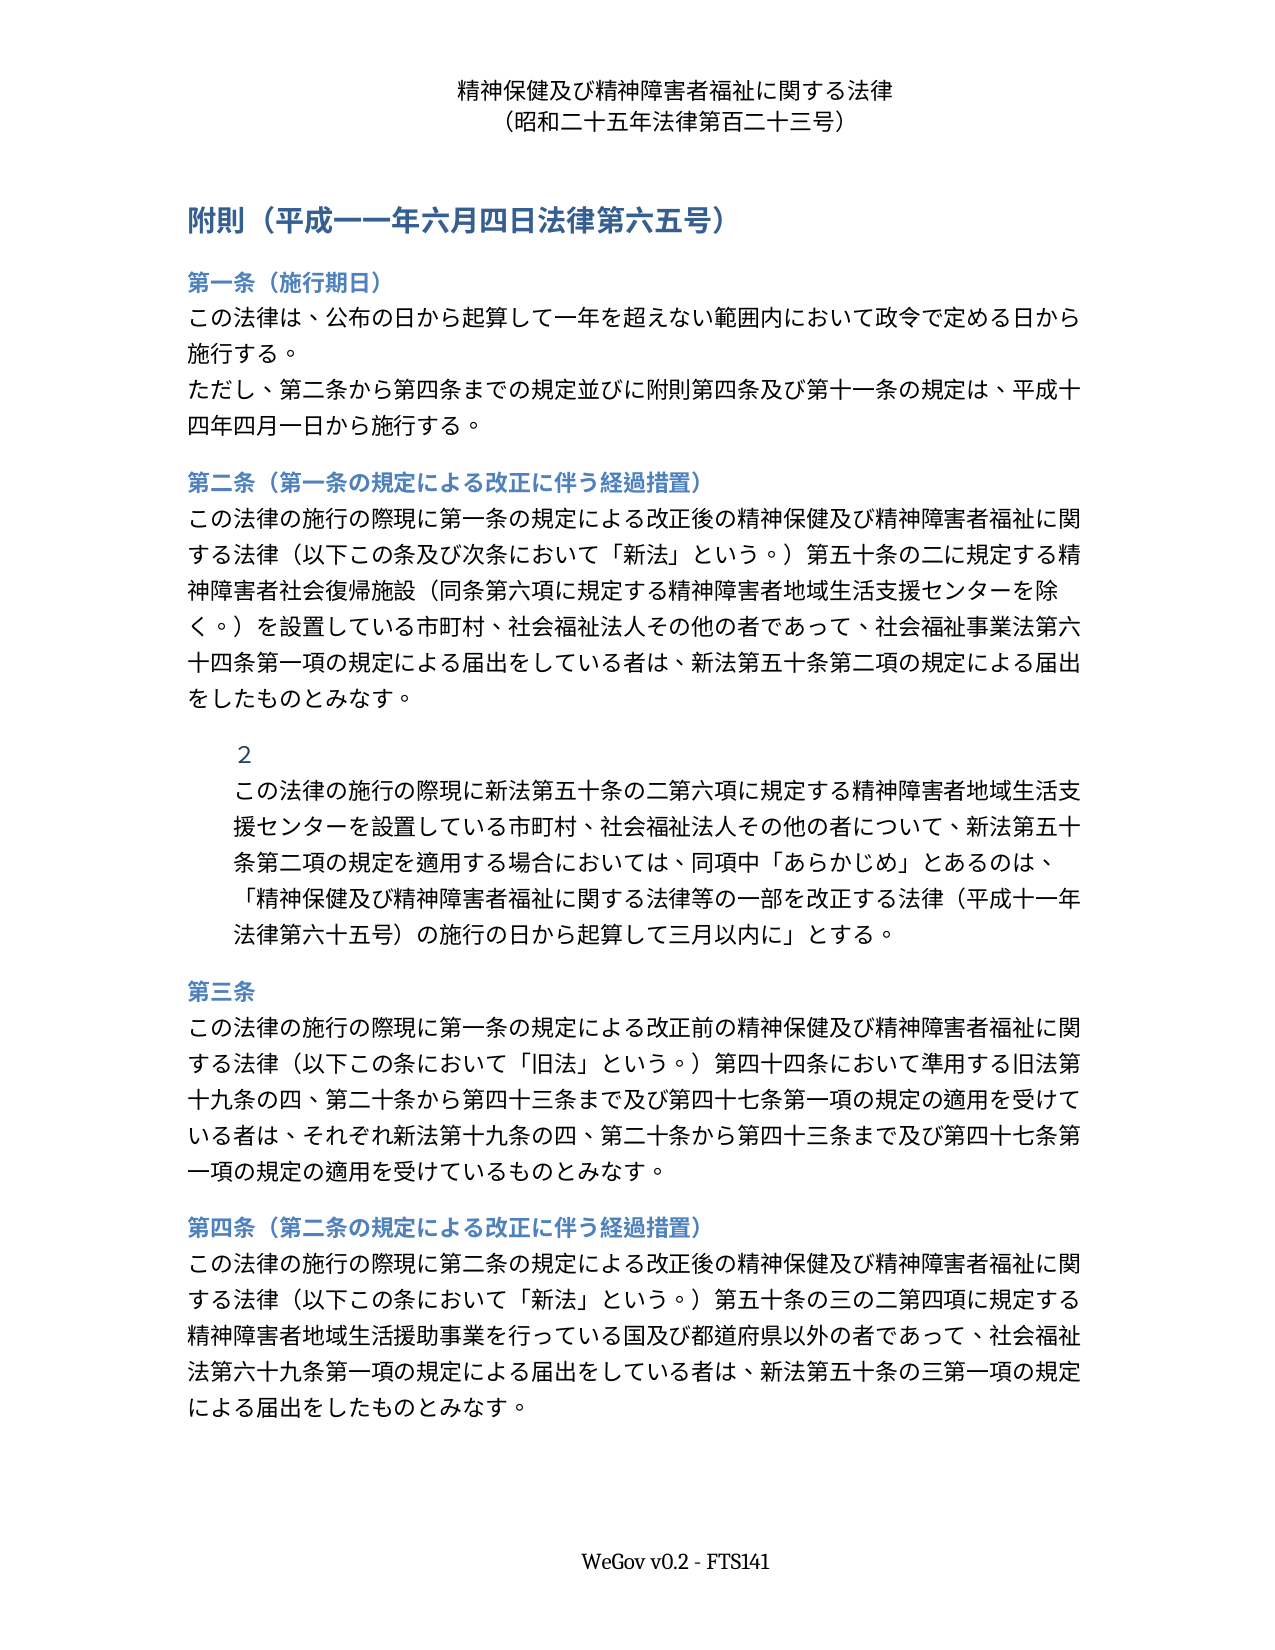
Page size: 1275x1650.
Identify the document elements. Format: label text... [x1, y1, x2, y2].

subtitle 第一条（施行期日） [187, 266, 1087, 298]
subtitle ２ [233, 739, 1087, 771]
text この法律は、公布の日から起算して一年を超えない範囲内において政令で定める日から施行する。 ただし、第二条から第四条までの規定並びに附則第四条及び第十一条の規定は、平成十四年四月一日から施行する。 [187, 302, 1087, 441]
text この法律の施行の際現に第一条の規定による改正前の精神保健及び精神障害者福祉に関する法律（以下この条において「旧法」という。）第四十四条において準用する旧法第十九条の四、第二十条から第四十三条まで及び第四十七条第一項の規定の適用を受けている者は、それぞれ新法第十九条の四、第二十条から第四十三条まで及び第四十七条第一項の規定の適用を受けているものとみなす。 [187, 1012, 1087, 1187]
subtitle 第二条（第一条の規定による改正に伴う経過措置） [187, 467, 1087, 498]
text この法律の施行の際現に第一条の規定による改正後の精神保健及び精神障害者福祉に関する法律（以下この条及び次条において「新法」という。）第五十条の二に規定する精神障害者社会復帰施設（同条第六項に規定する精神障害者地域生活支援センターを除く。）を設置している市町村、社会福祉法人その他の者であって、社会福祉事業法第六十四条第一項の規定による届出をしている者は、新法第五十条第二項の規定による届出をしたものとみなす。 [187, 503, 1087, 714]
subtitle 第四条（第二条の規定による改正に伴う経過措置） [187, 1212, 1087, 1243]
subtitle 第三条 [187, 976, 1087, 1007]
text この法律の施行の際現に新法第五十条の二第六項に規定する精神障害者地域生活支援センターを設置している市町村、社会福祉法人その他の者について、新法第五十条第二項の規定を適用する場合においては、同項中「あらかじめ」とあるのは、「精神保健及び精神障害者福祉に関する法律等の一部を改正する法律（平成十一年法律第六十五号）の施行の日から起算して三月以内に」とする。 [233, 775, 1087, 950]
text この法律の施行の際現に第二条の規定による改正後の精神保健及び精神障害者福祉に関する法律（以下この条において「新法」という。）第五十条の三の二第四項に規定する精神障害者地域生活援助事業を行っている国及び都道府県以外の者であって、社会福祉法第六十九条第一項の規定による届出をしている者は、新法第五十条の三第一項の規定による届出をしたものとみなす。 [187, 1248, 1087, 1423]
subtitle 附則（平成一一年六月四日法律第六五号） [187, 200, 1087, 240]
